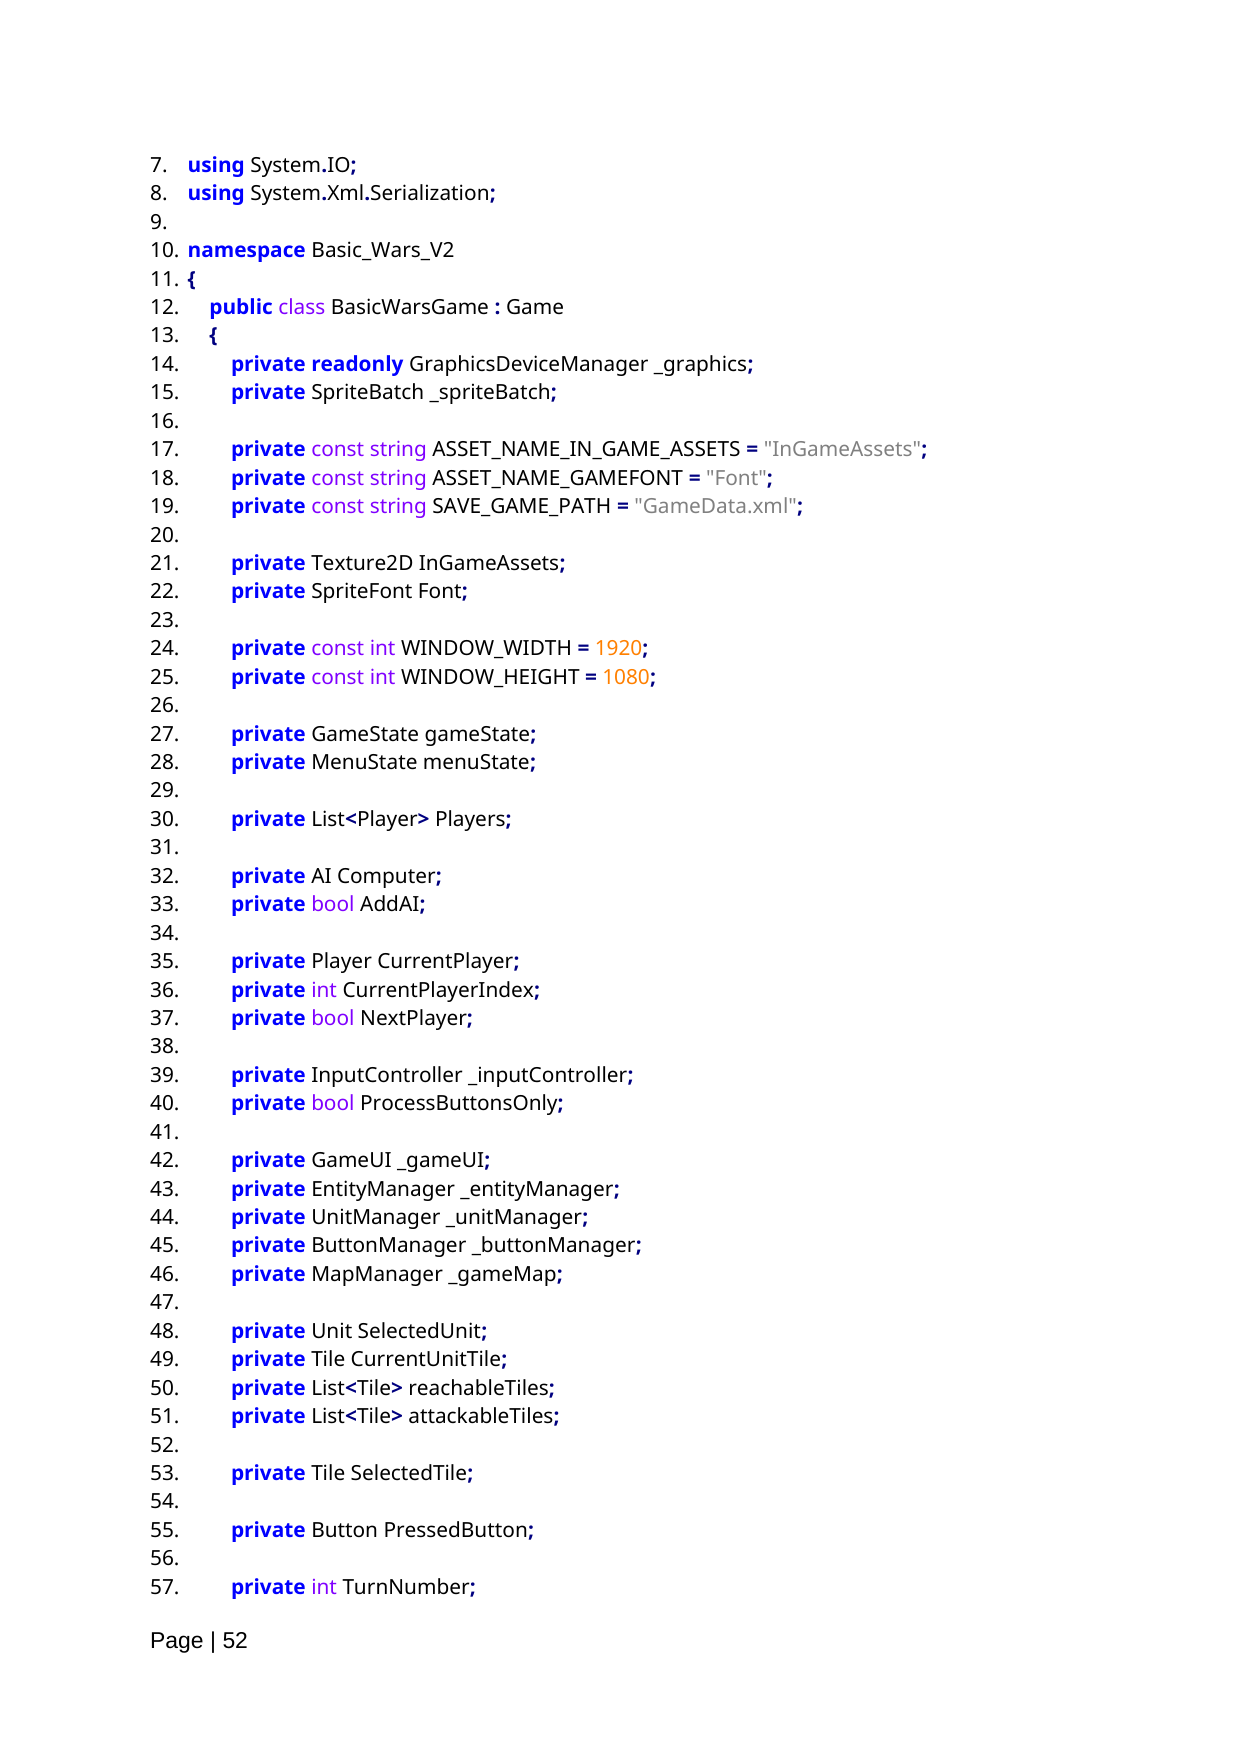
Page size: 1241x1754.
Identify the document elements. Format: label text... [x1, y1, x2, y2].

list private const string SAVE_GAME_PATH = "GameData.xml"; [150, 491, 1090, 520]
list private bool NextPlayer; [150, 1003, 1090, 1032]
list private Unit SelectedUnit; [150, 1316, 1090, 1344]
list private MapManager _gameMap; [150, 1259, 1090, 1287]
list private ButtonManager _buttonManager; [150, 1231, 1090, 1259]
list private int TurnNumber; [150, 1572, 1090, 1600]
list private const int WINDOW_HEIGHT = 1080; [150, 662, 1090, 690]
list private SpriteFont Font; [150, 577, 1090, 605]
list private Button PressedButton; [150, 1515, 1090, 1543]
list private Tile CurrentUnitTile; [150, 1344, 1090, 1373]
list public class BasicWarsGame : Game [150, 292, 1090, 321]
list { [150, 264, 1090, 292]
list private List<Player> Players; [150, 804, 1090, 832]
list using System.Xml.Serialization; [150, 178, 1090, 207]
list private List<Tile> reachableTiles; [150, 1373, 1090, 1401]
list private const int WINDOW_WIDTH = 1920; [150, 633, 1090, 662]
list private EntityManager _entityManager; [150, 1174, 1090, 1202]
list private SpriteBatch _spriteBatch; [150, 377, 1090, 406]
list private const string ASSET_NAME_IN_GAME_ASSETS = "InGameAssets"; [150, 434, 1090, 463]
list { [150, 321, 1090, 349]
list private AI Computer; [150, 861, 1090, 889]
list private Player CurrentPlayer; [150, 946, 1090, 975]
list private MenuState menuState; [150, 747, 1090, 776]
list namespace Basic_Wars_V2 [150, 235, 1090, 264]
list using System.IO; [150, 150, 1090, 178]
list private Tile SelectedTile; [150, 1458, 1090, 1487]
list private bool AddAI; [150, 889, 1090, 918]
list private GameState gameState; [150, 719, 1090, 747]
list private Texture2D InGameAssets; [150, 548, 1090, 577]
list private UnitManager _unitManager; [150, 1202, 1090, 1231]
list private bool ProcessButtonsOnly; [150, 1088, 1090, 1117]
list private const string ASSET_NAME_GAMEFONT = "Font"; [150, 463, 1090, 491]
list private readonly GraphicsDeviceManager _graphics; [150, 349, 1090, 377]
list private int CurrentPlayerIndex; [150, 975, 1090, 1003]
list private GameUI _gameUI; [150, 1145, 1090, 1174]
list private List<Tile> attackableTiles; [150, 1401, 1090, 1430]
list private InputController _inputController; [150, 1060, 1090, 1088]
